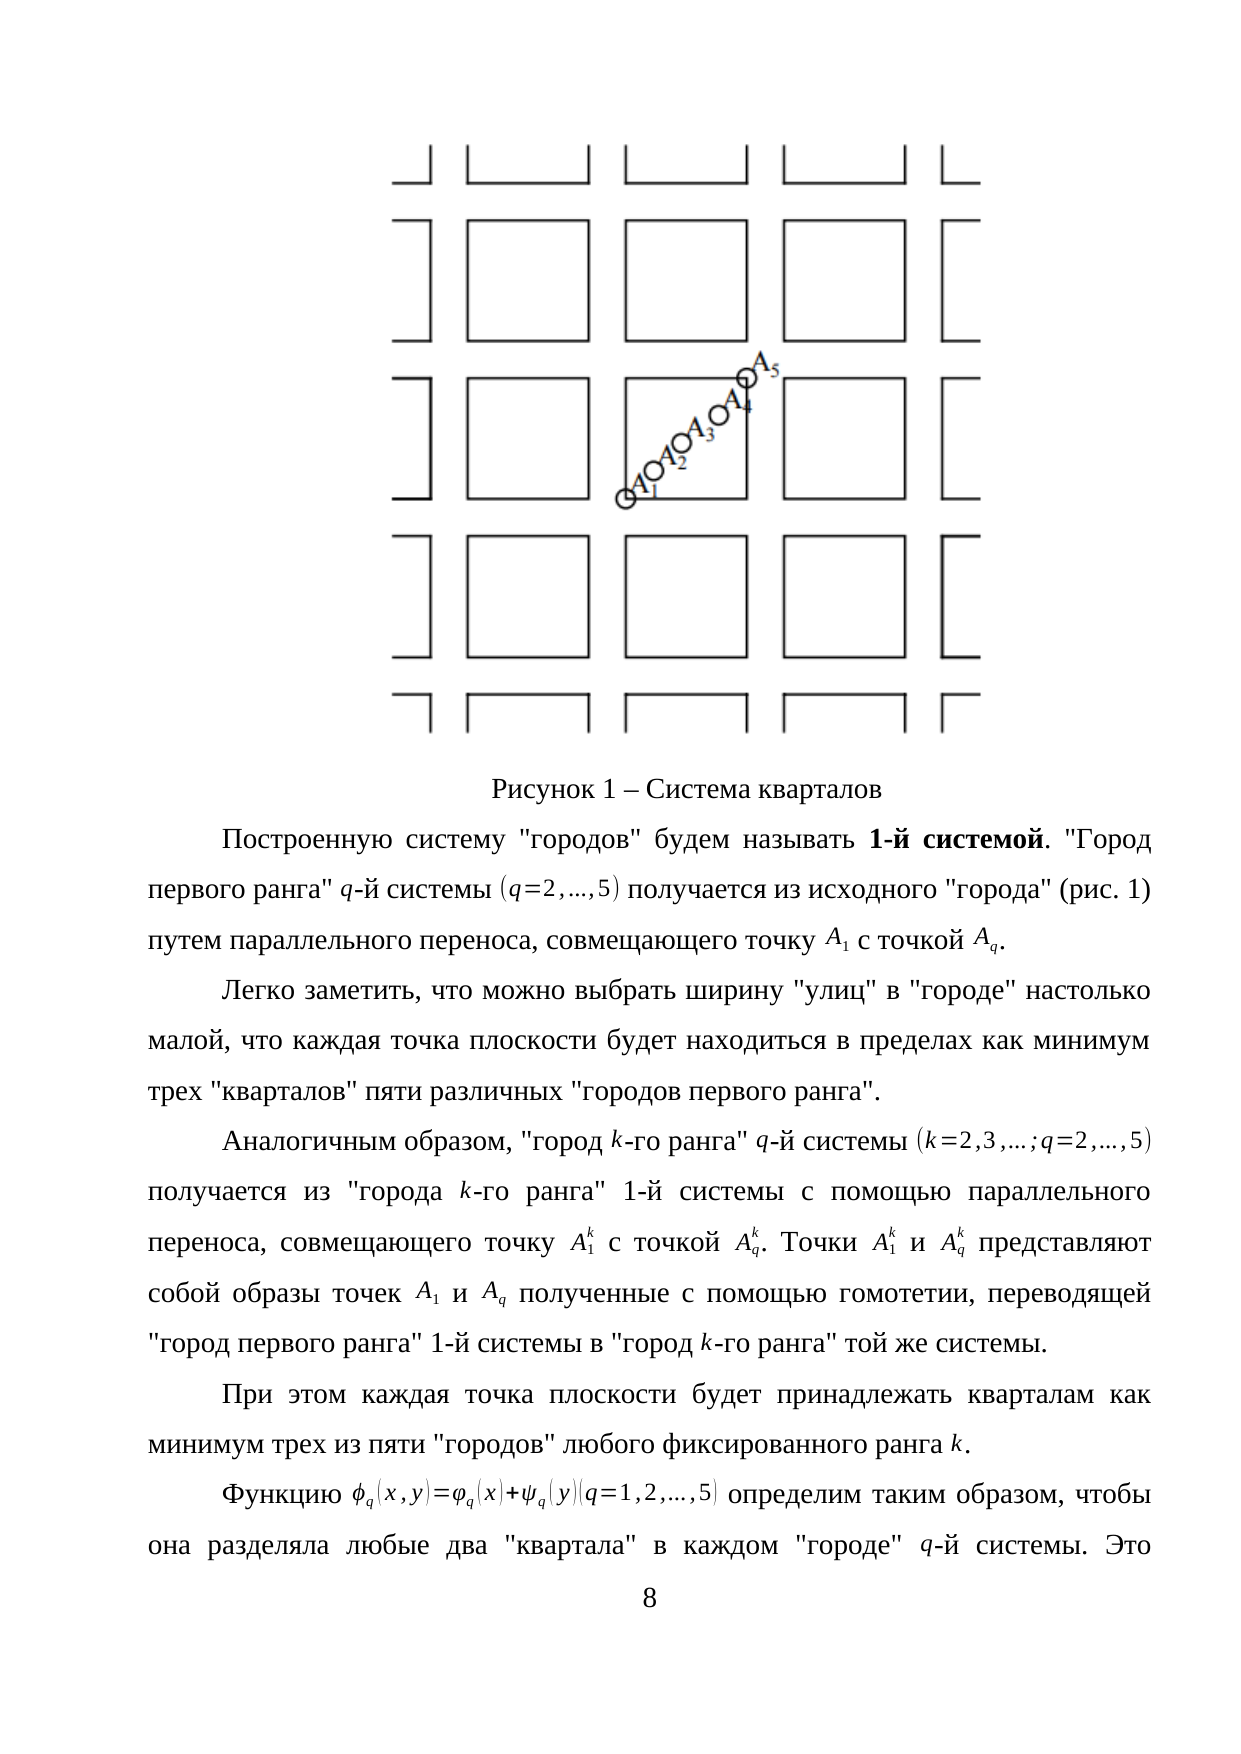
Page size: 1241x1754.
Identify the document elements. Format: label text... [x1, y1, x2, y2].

text Построенную систему "городов" будем называть 1-й системой. "Город первого ранга" -й системы получается из исходного "города" (рис. 1) путем параллельного переноса, совмещающего точку с точкой . [148, 821, 1152, 955]
text Рисунок 1 – Система кварталов [148, 771, 1152, 804]
text При этом каждая точка плоскости будет принадлежать кварталам как минимум трех из пяти "городов" любого фиксированного ранга . [148, 1376, 1152, 1460]
text Аналогичным образом, "город -го ранга" -й системы получается из "города -го ранга" 1-й системы с помощью параллельного переноса, совмещающего точку c точкой . Точки и представляют собой образы точек и полученные с помощью гомотетии, переводящей "город первого ранга" 1-й системы в "город -го ранга" той же системы. [148, 1123, 1152, 1359]
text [148, 1477, 1152, 1560]
picture [364, 118, 1009, 754]
text Легко заметить, что можно выбрать ширину "улиц" в "городе" настолько малой, что каждая точка плоскости будет находиться в пределах как минимум трех "кварталов" пяти различных "городов первого ранга". [148, 972, 1152, 1106]
